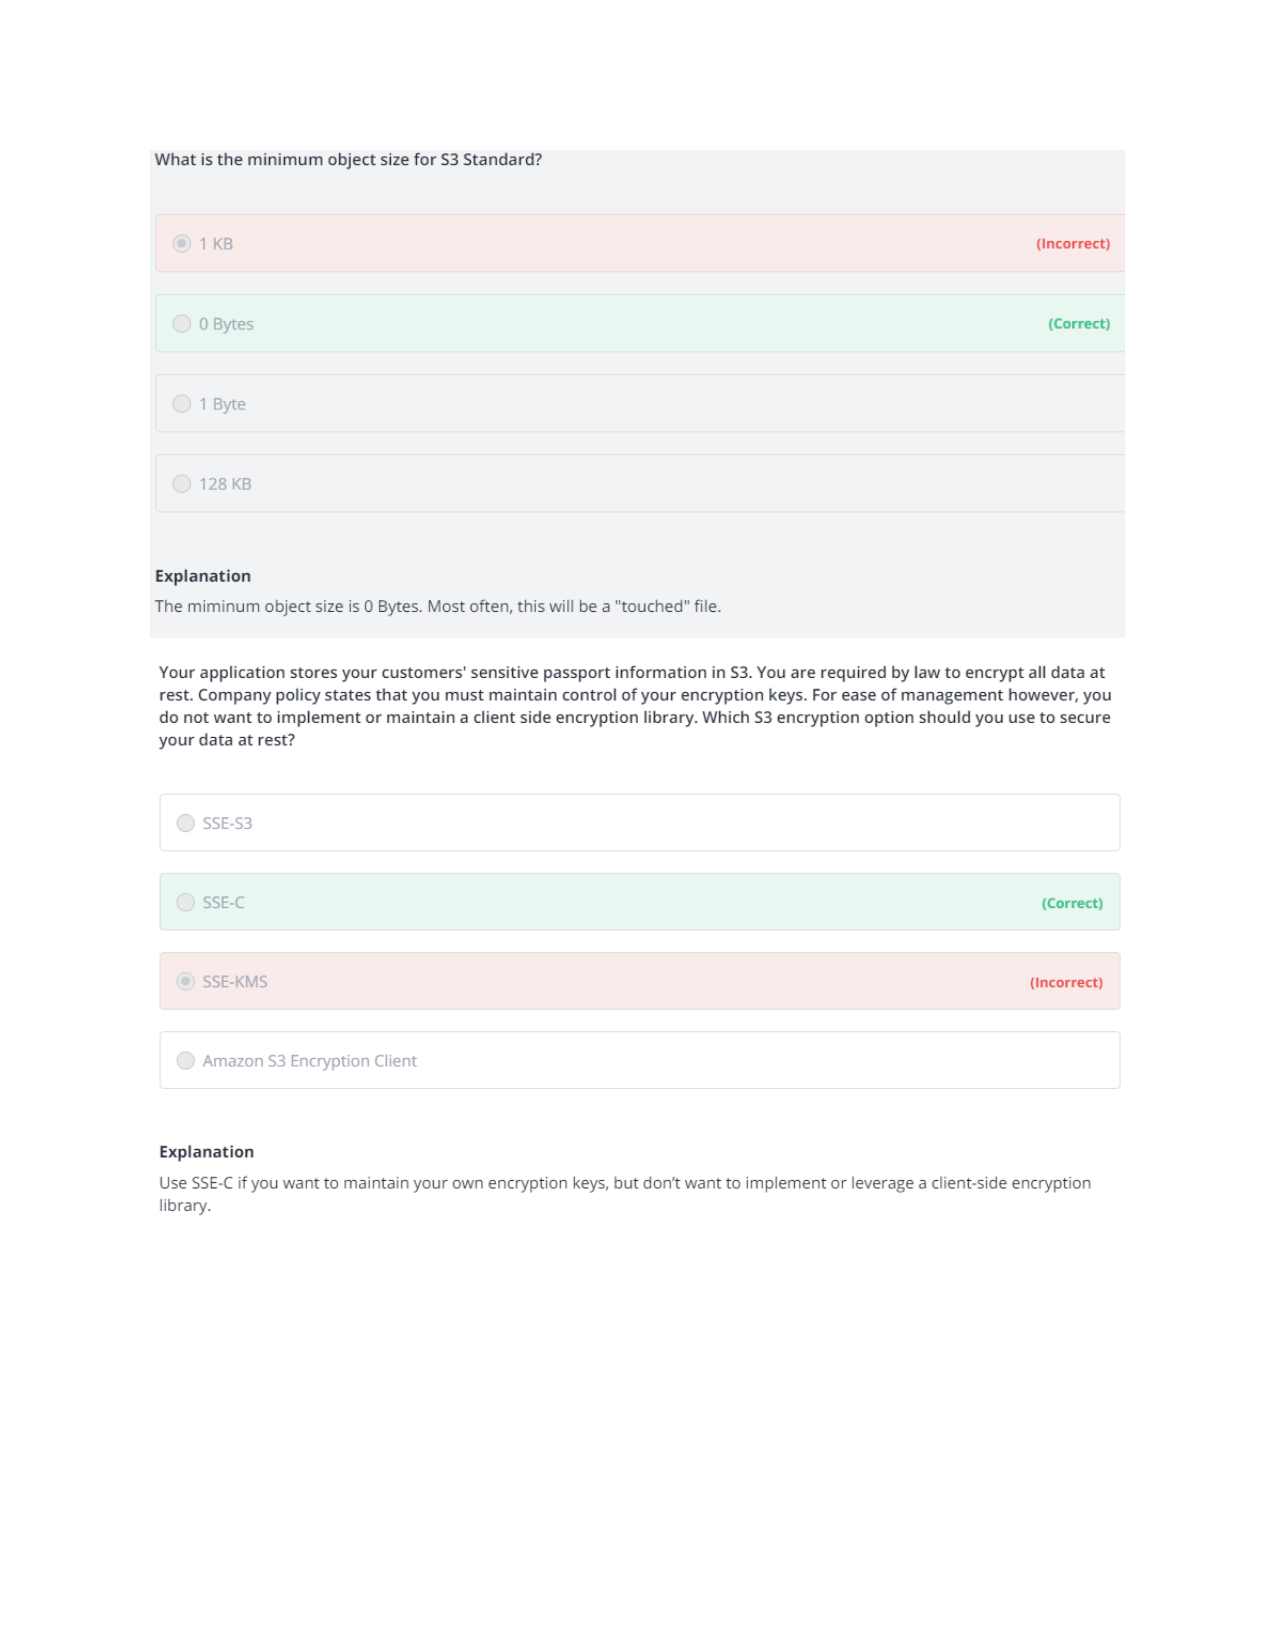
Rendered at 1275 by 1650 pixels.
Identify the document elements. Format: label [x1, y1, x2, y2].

picture [150, 663, 1125, 1226]
picture [150, 150, 1125, 638]
